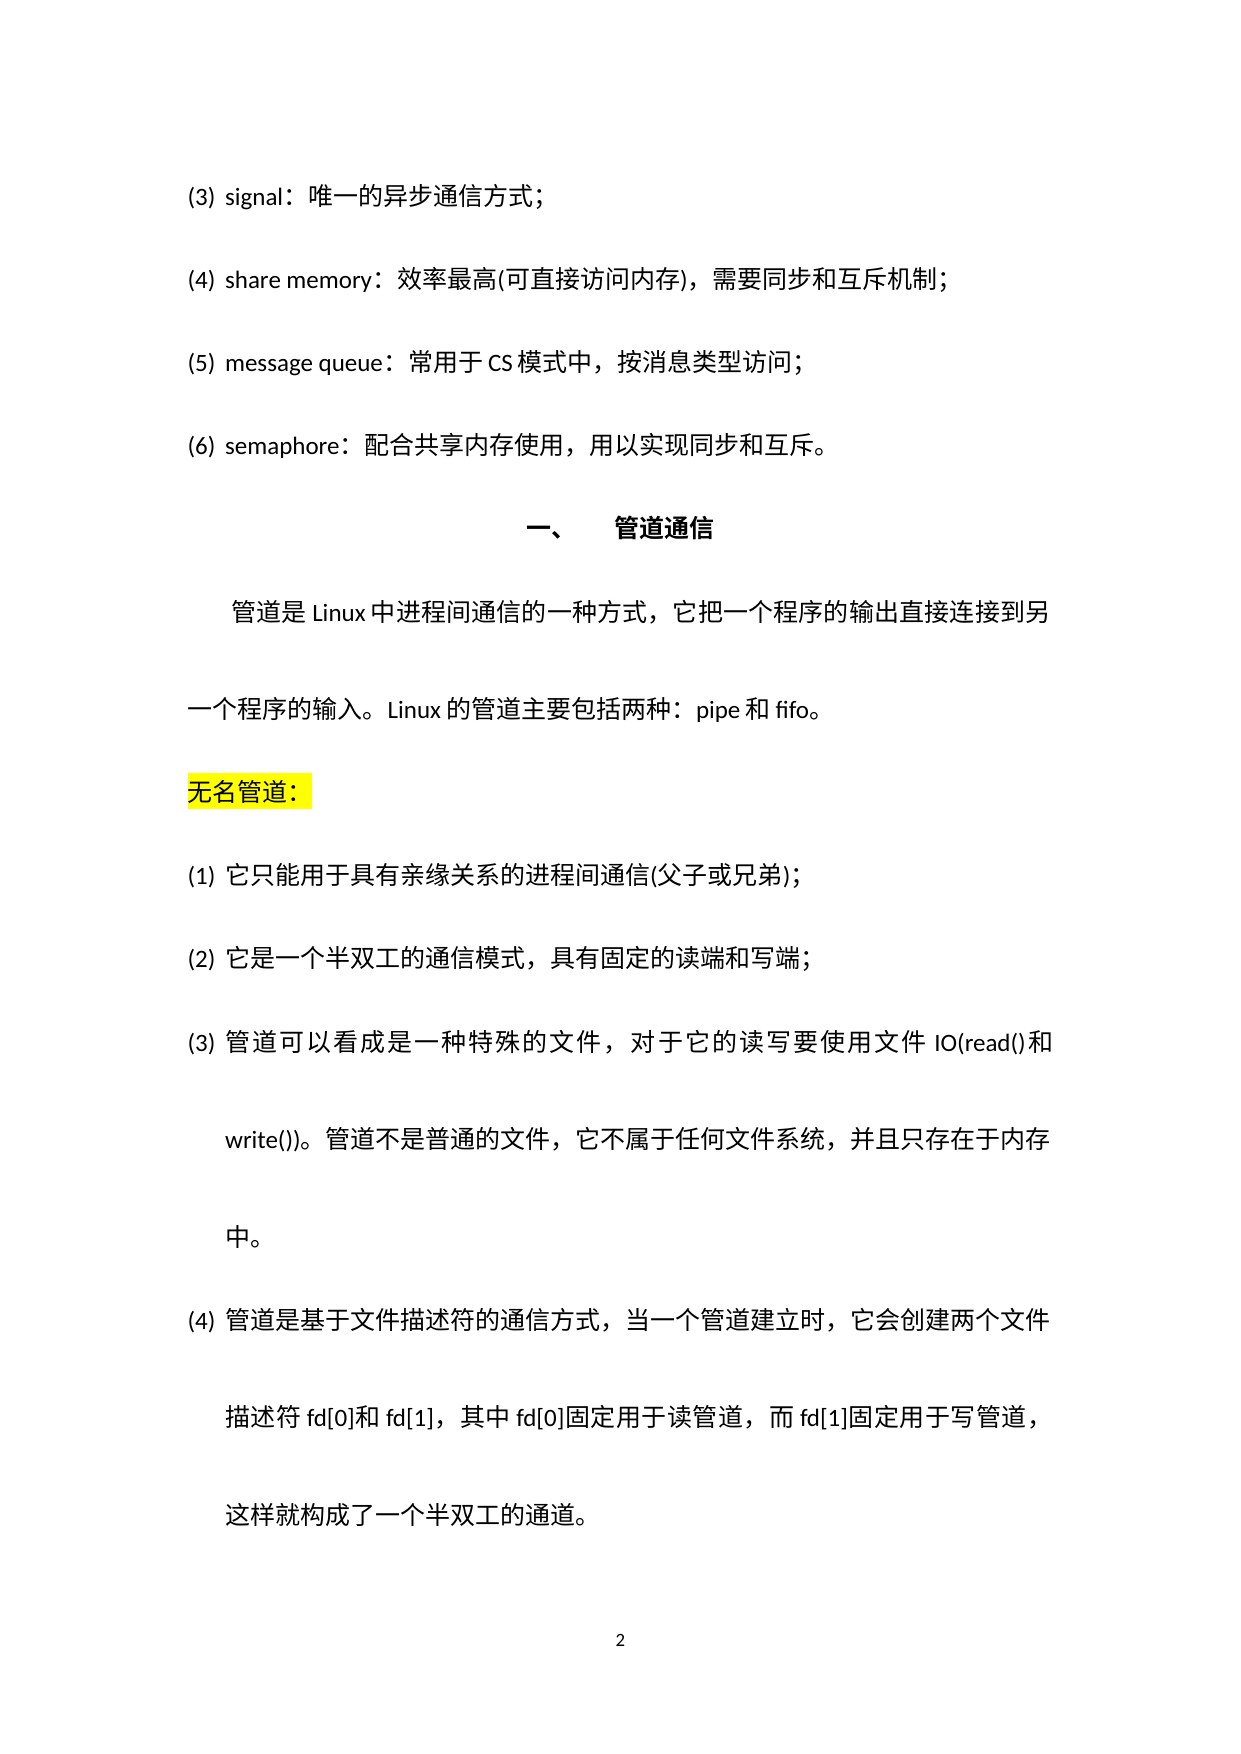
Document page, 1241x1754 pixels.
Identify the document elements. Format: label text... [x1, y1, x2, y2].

list 管道通信 [187, 494, 1053, 559]
list 它是一个半双工的通信模式，具有固定的读端和写端； [187, 924, 1053, 989]
list 它只能用于具有亲缘关系的进程间通信(父子或兄弟)； [187, 841, 1053, 906]
list 管道可以看成是一种特殊的文件，对于它的读写要使用文件IO(read()和write())。管道不是普通的文件，它不属于任何文件系统，并且只存在于内存中。 [187, 1008, 1053, 1268]
list share memory：效率最高(可直接访问内存)，需要同步和互斥机制； [187, 245, 1053, 310]
list signal：唯一的异步通信方式； [187, 162, 1053, 227]
text 无名管道： [187, 758, 1053, 823]
text 管道是Linux中进程间通信的一种方式，它把一个程序的输出直接连接到另一个程序的输入。Linux的管道主要包括两种：pipe和fifo。 [187, 578, 1053, 740]
list semaphore：配合共享内存使用，用以实现同步和互斥。 [187, 411, 1053, 476]
list message queue：常用于CS模式中，按消息类型访问； [187, 328, 1053, 393]
list 管道是基于文件描述符的通信方式，当一个管道建立时，它会创建两个文件描述符fd[0]和fd[1]，其中fd[0]固定用于读管道，而fd[1]固定用于写管道，这样就构成了一个半双工的通道。 [187, 1286, 1053, 1546]
